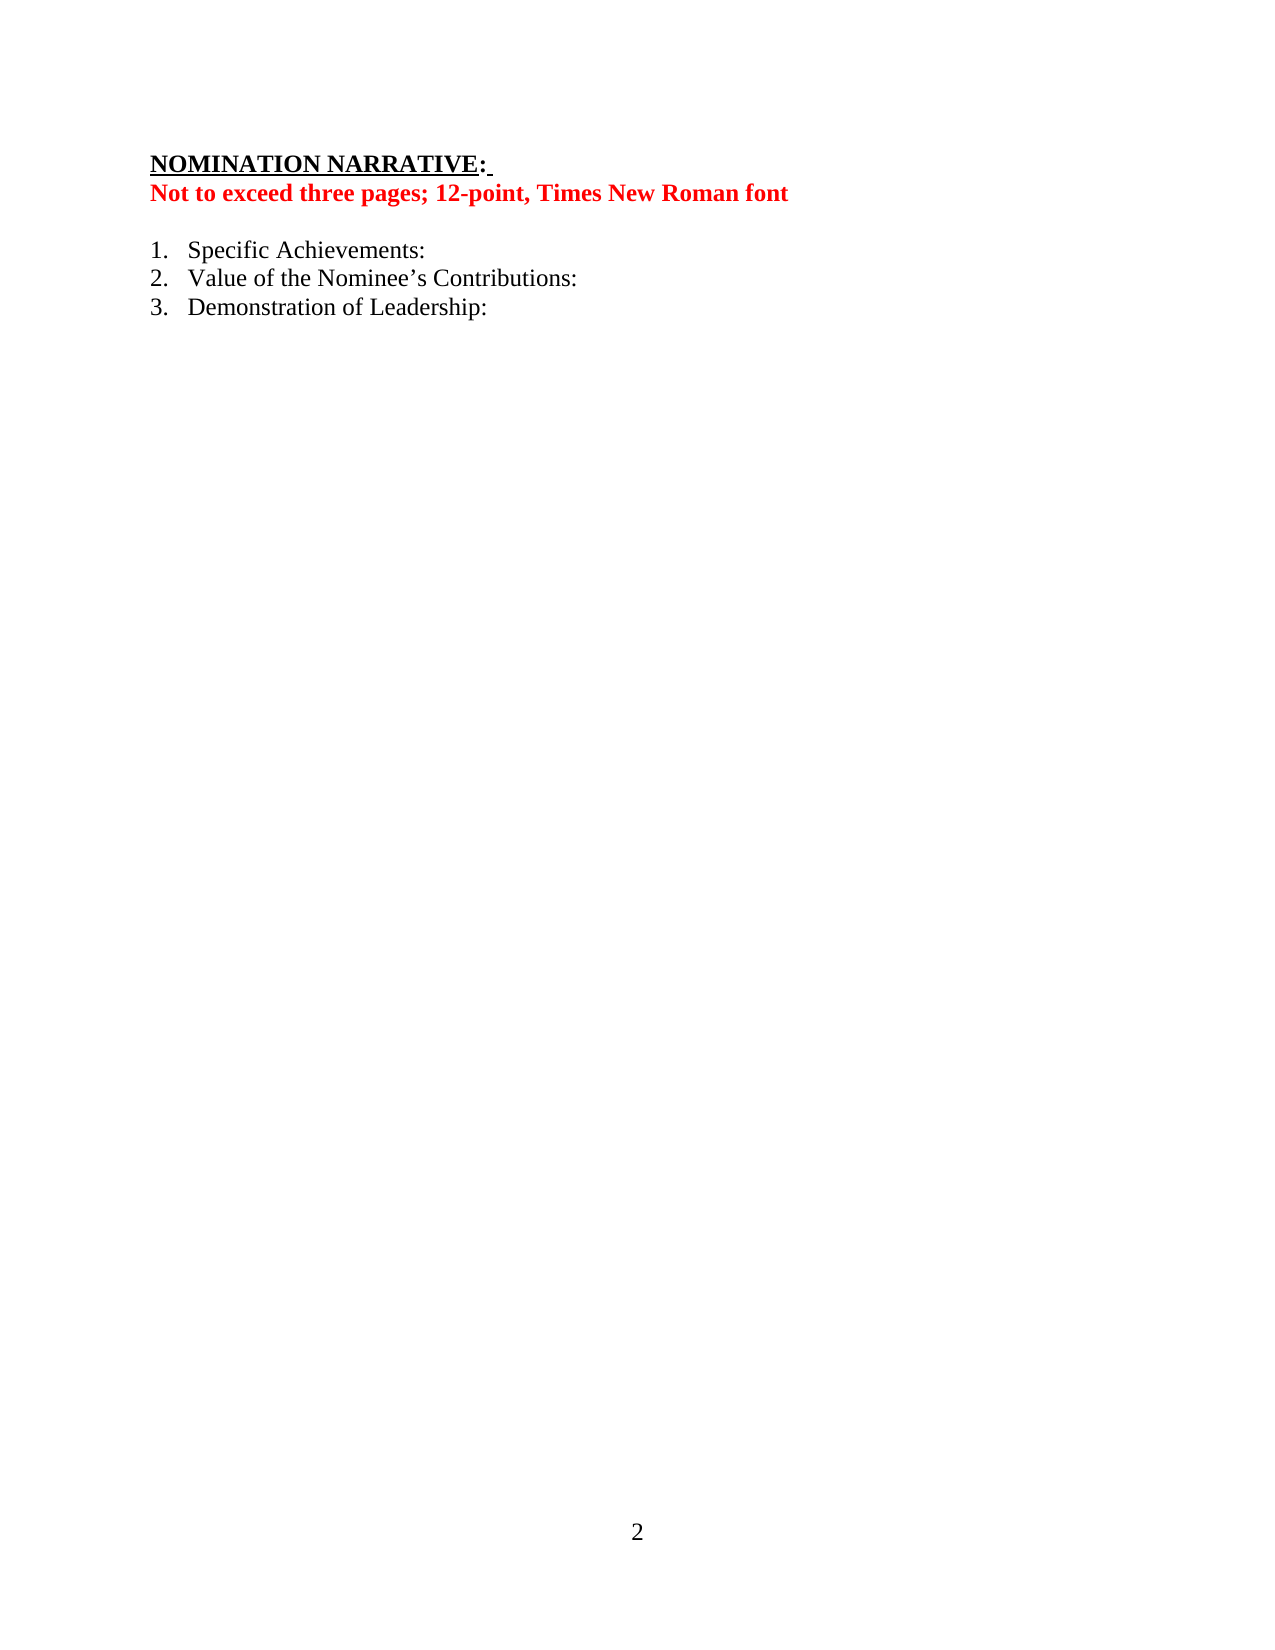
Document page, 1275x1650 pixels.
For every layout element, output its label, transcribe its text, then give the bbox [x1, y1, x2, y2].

list Value of the Nominee’s Contributions: [150, 264, 1125, 292]
text Not to exceed three pages; 12-point, Times New Roman font [150, 178, 1125, 207]
list Specific Achievements: [150, 236, 1125, 264]
list Demonstration of Leadership: [150, 292, 1125, 321]
text NOMINATION NARRATIVE: [150, 150, 1125, 178]
